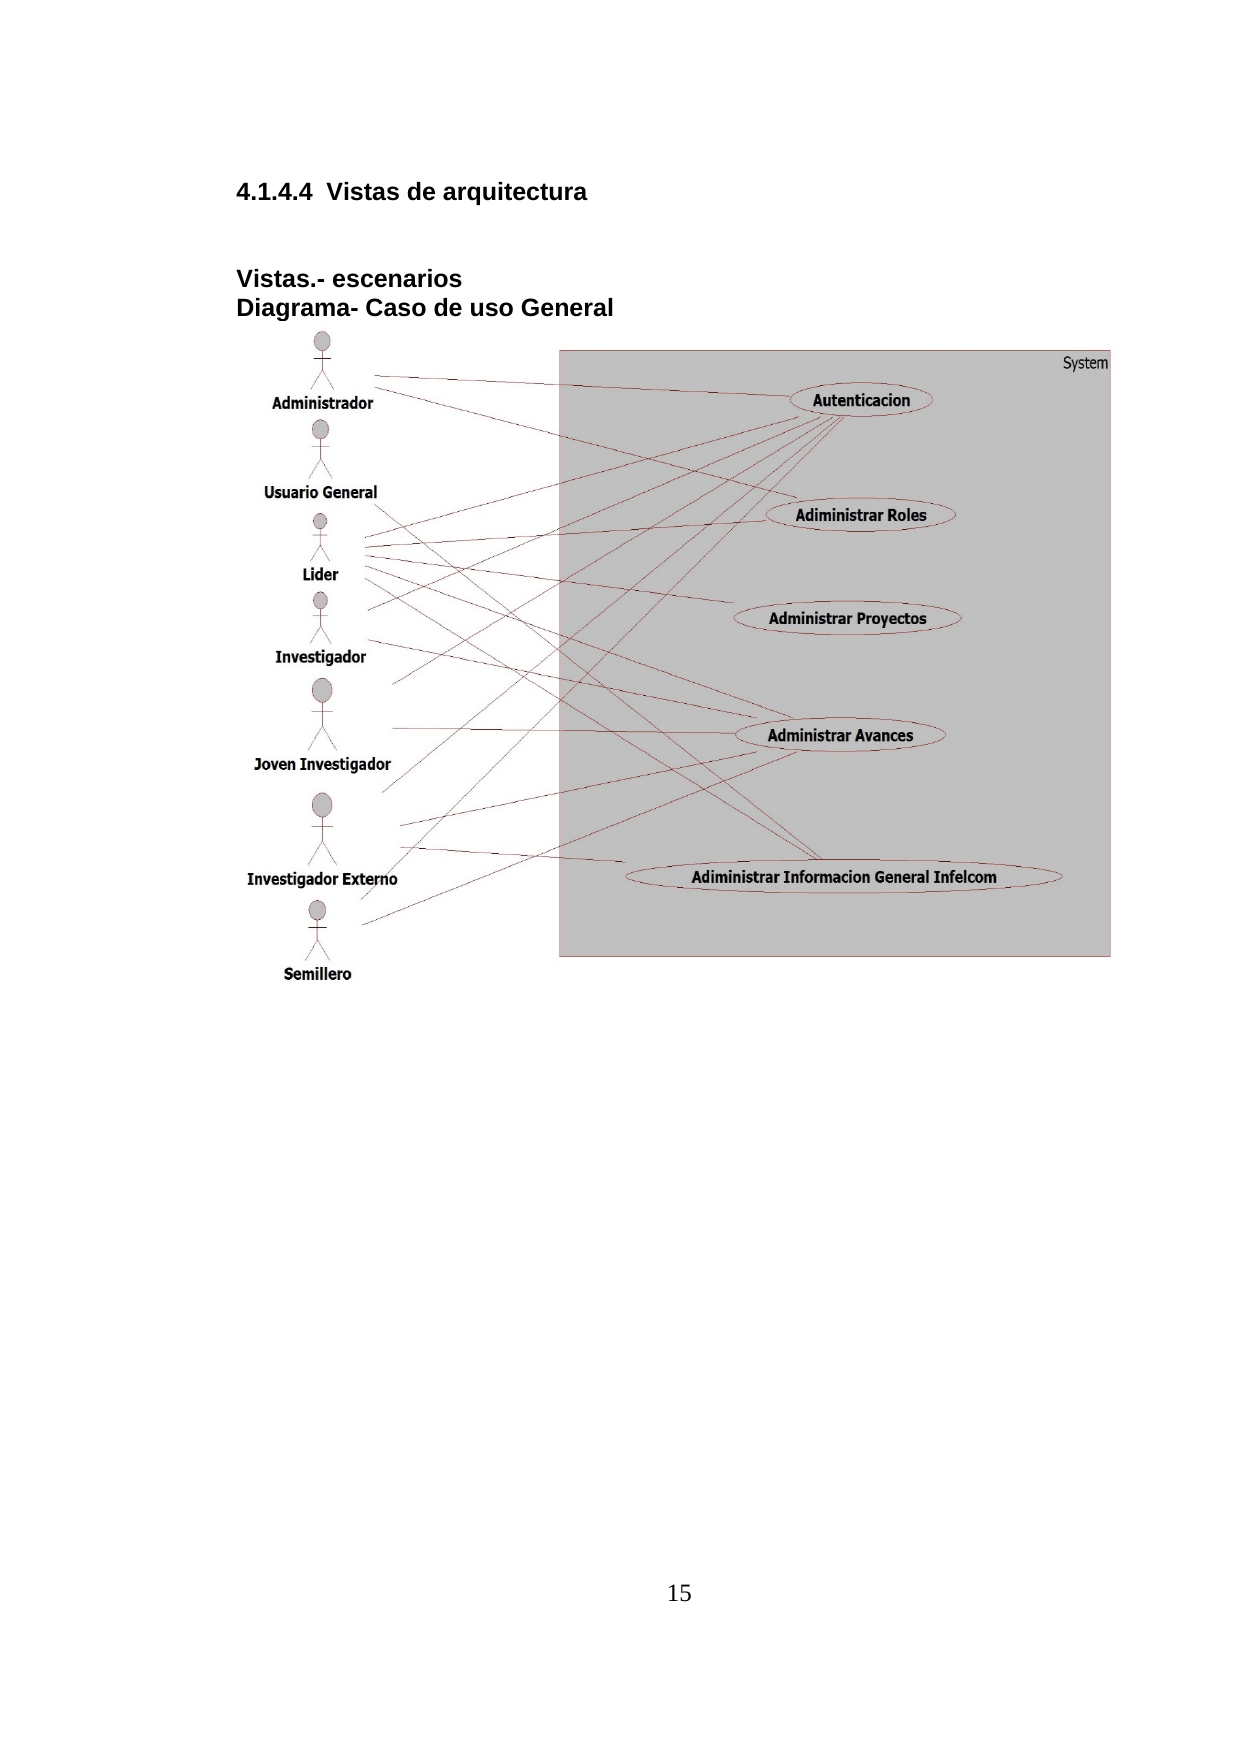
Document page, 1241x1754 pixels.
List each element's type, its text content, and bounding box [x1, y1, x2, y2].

text Diagrama- Caso de uso General [236, 293, 1122, 321]
subtitle Vistas de arquitectura [236, 177, 1122, 206]
picture [236, 321, 1118, 995]
text Vistas.- escenarios [236, 264, 1122, 293]
